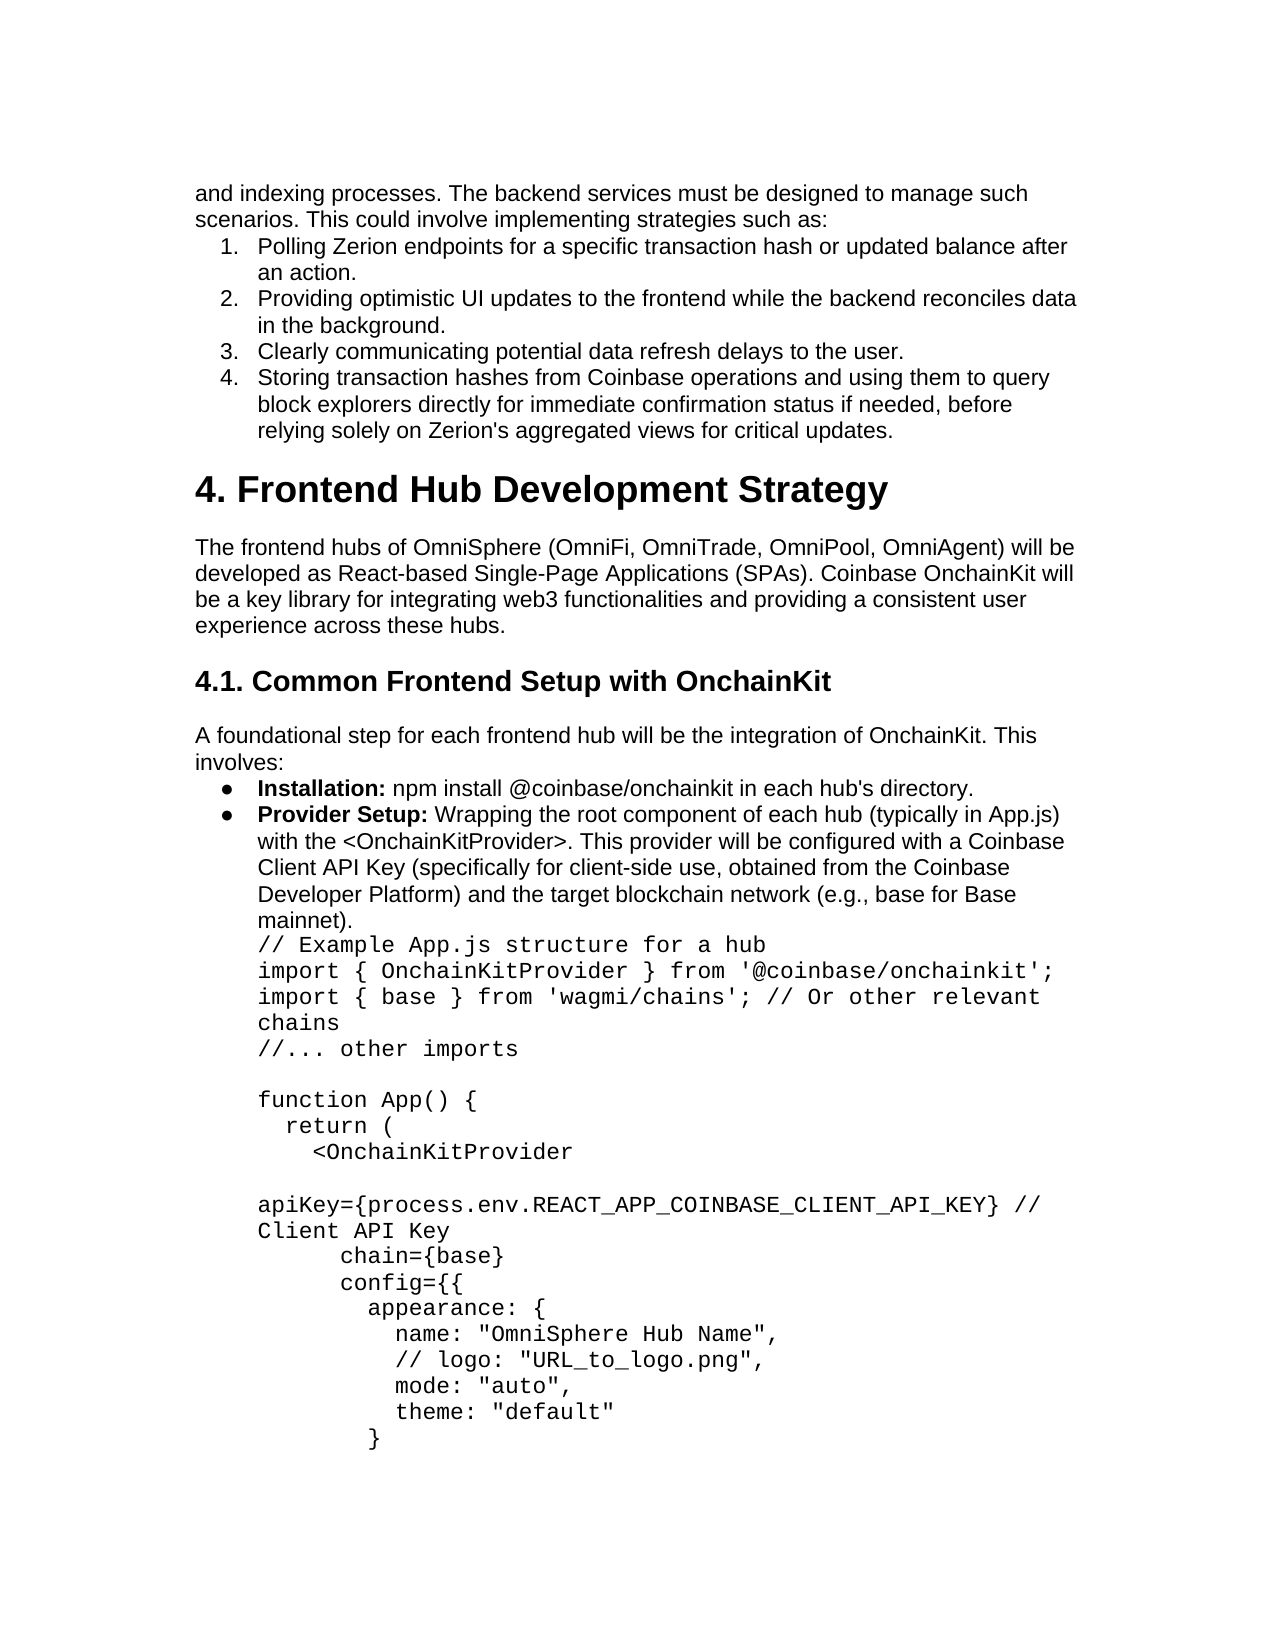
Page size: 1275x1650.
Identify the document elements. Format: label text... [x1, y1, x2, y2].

list Providing optimistic UI updates to the frontend while the backend reconciles data in the background. [220, 285, 1080, 338]
subtitle 4.1. Common Frontend Setup with OnchainKit [195, 664, 1080, 697]
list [220, 801, 1080, 1452]
subtitle 4. Frontend Hub Development Strategy [195, 467, 1080, 510]
list Clearly communicating potential data refresh delays to the user. [220, 338, 1080, 364]
text The frontend hubs of OmniSphere (OmniFi, OmniTrade, OmniPool, OmniAgent) will be developed as React-based Single-Page Applications (SPAs). Coinbase OnchainKit will be a key library for integrating web3 functionalities and providing a consistent user experience across these hubs. [195, 533, 1080, 639]
list Installation: npm install @coinbase/onchainkit in each hub's directory. [220, 775, 1080, 801]
text A foundational step for each frontend hub will be the integration of OnchainKit. This involves: [195, 722, 1080, 775]
list Storing transaction hashes from Coinbase operations and using them to query block explorers directly for immediate confirmation status if needed, before relying solely on Zerion's aggregated views for critical updates. [220, 364, 1080, 443]
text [195, 180, 1080, 233]
list Polling Zerion endpoints for a specific transaction hash or updated balance after an action. [220, 233, 1080, 285]
